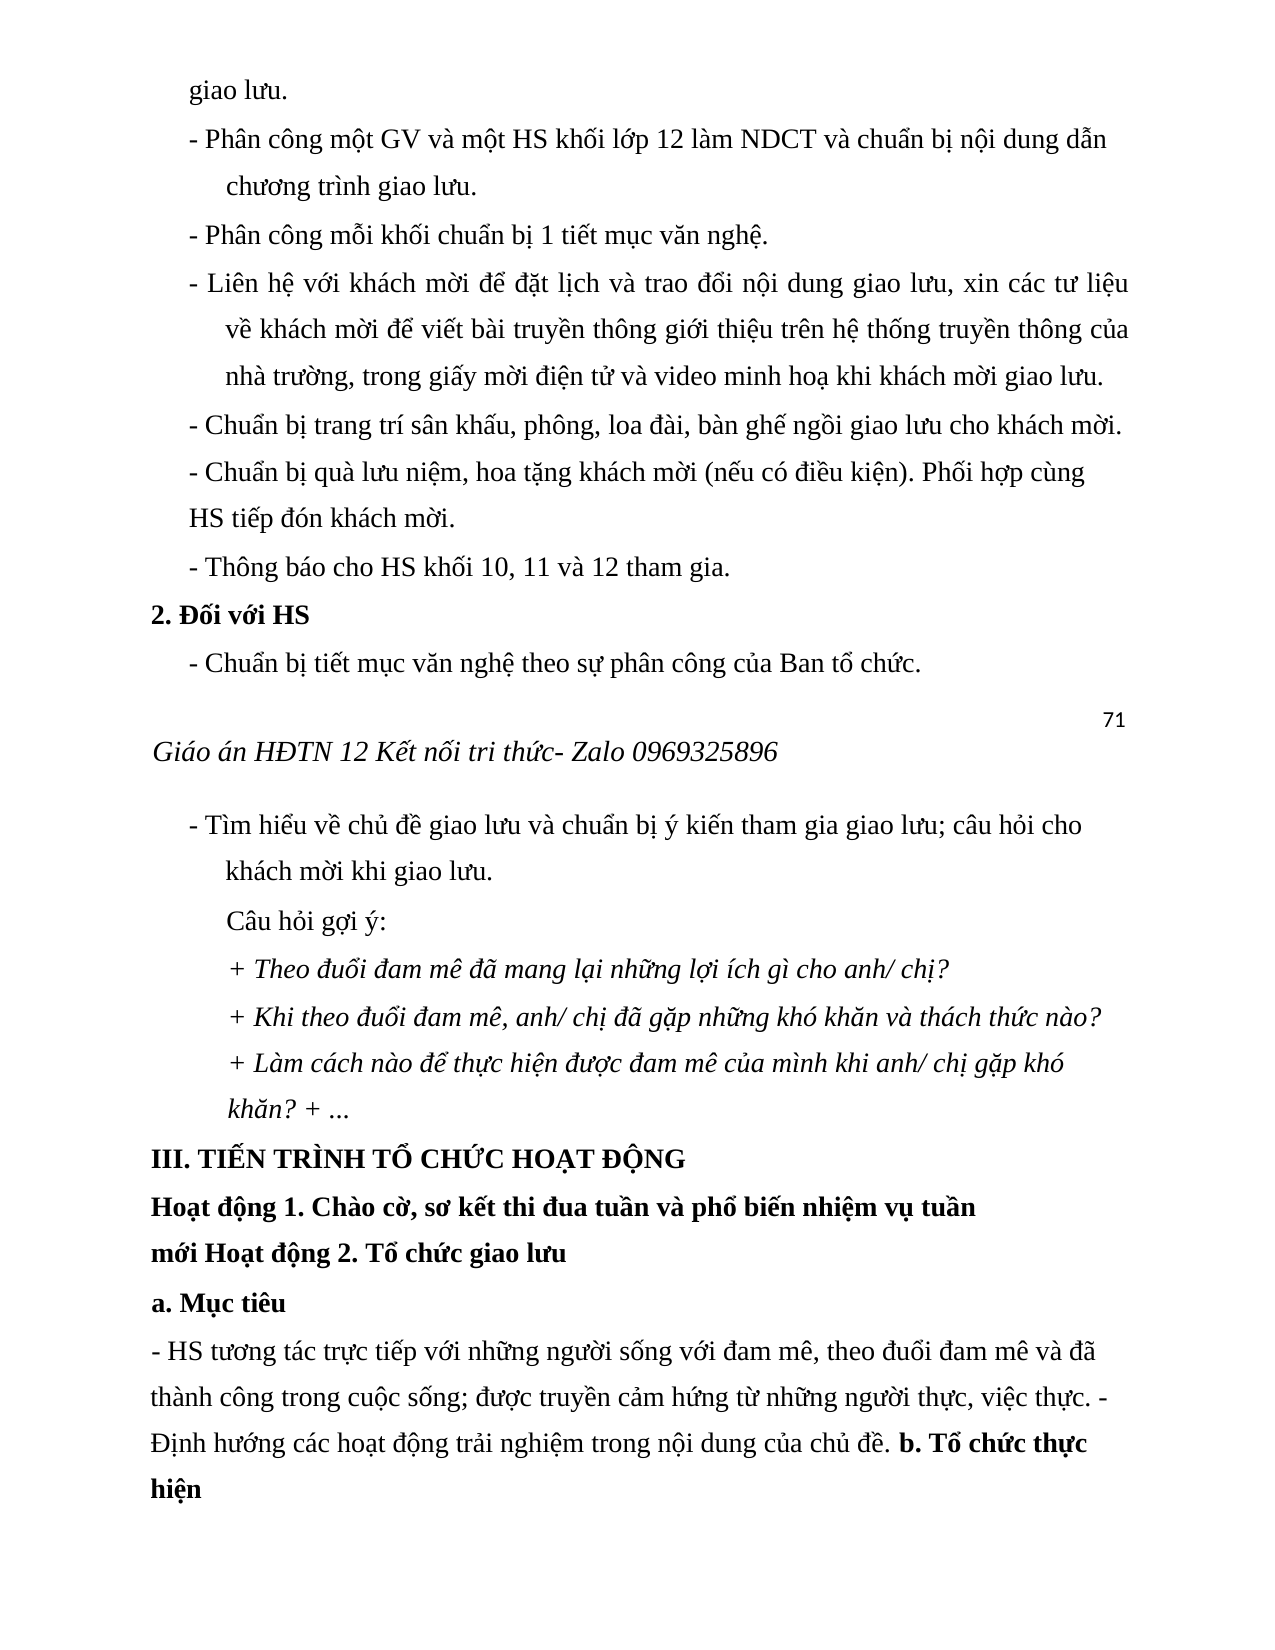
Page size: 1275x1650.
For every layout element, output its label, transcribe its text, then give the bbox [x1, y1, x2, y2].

text 71 [131, 706, 1125, 734]
text - Chuẩn bị tiết mục văn nghệ theo sự phân công của Ban tổ chức. [188, 646, 1172, 679]
text - Liên hệ với khách mời để đặt lịch và trao đổi nội dung giao lưu, xin các tư liệu về khách mời để viết bài truyền thông giới thiệu trên hệ thống truyền thông của nhà trường, trong giấy mời điện tử và video minh hoạ khi khách mời giao lưu. [189, 266, 1131, 391]
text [188, 73, 1131, 105]
text + Theo đuổi đam mê đã mang lại những lợi ích gì cho anh/ chị? [227, 952, 1172, 984]
text Câu hỏi gợi ý: [226, 904, 1172, 936]
text Hoạt động 1. Chào cờ, sơ kết thi đua tuần và phổ biến nhiệm vụ tuần mới Hoạt động 2. Tổ chức giao lưu [151, 1190, 1030, 1268]
text - Phân công mỗi khối chuẩn bị 1 tiết mục văn nghệ. [188, 218, 1172, 251]
text III. TIẾN TRÌNH TỔ CHỨC HOẠT ĐỘNG [151, 1142, 1172, 1174]
text a. Mục tiêu [151, 1286, 1172, 1318]
text - Tìm hiểu về chủ đề giao lưu và chuẩn bị ý kiến tham gia giao lưu; câu hỏi cho khách mời khi giao lưu. [188, 808, 1131, 887]
text - Chuẩn bị trang trí sân khấu, phông, loa đài, bàn ghế ngồi giao lưu cho khách mời. - Chuẩn bị quà lưu niệm, hoa tặng khách mời (nếu có điều kiện). Phối hợp cùng HS tiếp đón khách mời. [188, 408, 1131, 533]
text Giáo án HĐTN 12 Kết nối tri thức- Zalo 0969325896 [152, 734, 1172, 767]
text - HS tương tác trực tiếp với những người sống với đam mê, theo đuổi đam mê và đã thành công trong cuộc sống; được truyền cảm hứng từ những người thực, việc thực. - Định hướng các hoạt động trải nghiệm trong nội dung của chủ đề. b. Tổ chức thực hiện [150, 1334, 1131, 1505]
text + Khi theo đuổi đam mê, anh/ chị đã gặp những khó khăn và thách thức nào? + Làm cách nào để thực hiện được đam mê của mình khi anh/ chị gặp khó khăn? + ... [227, 1000, 1125, 1124]
text 2. Đối với HS [151, 598, 1172, 631]
text - Thông báo cho HS khối 10, 11 và 12 tham gia. [188, 550, 1172, 583]
text - Phân công một GV và một HS khối lớp 12 làm NDCT và chuẩn bị nội dung dẫn chương trình giao lưu. [188, 122, 1132, 201]
